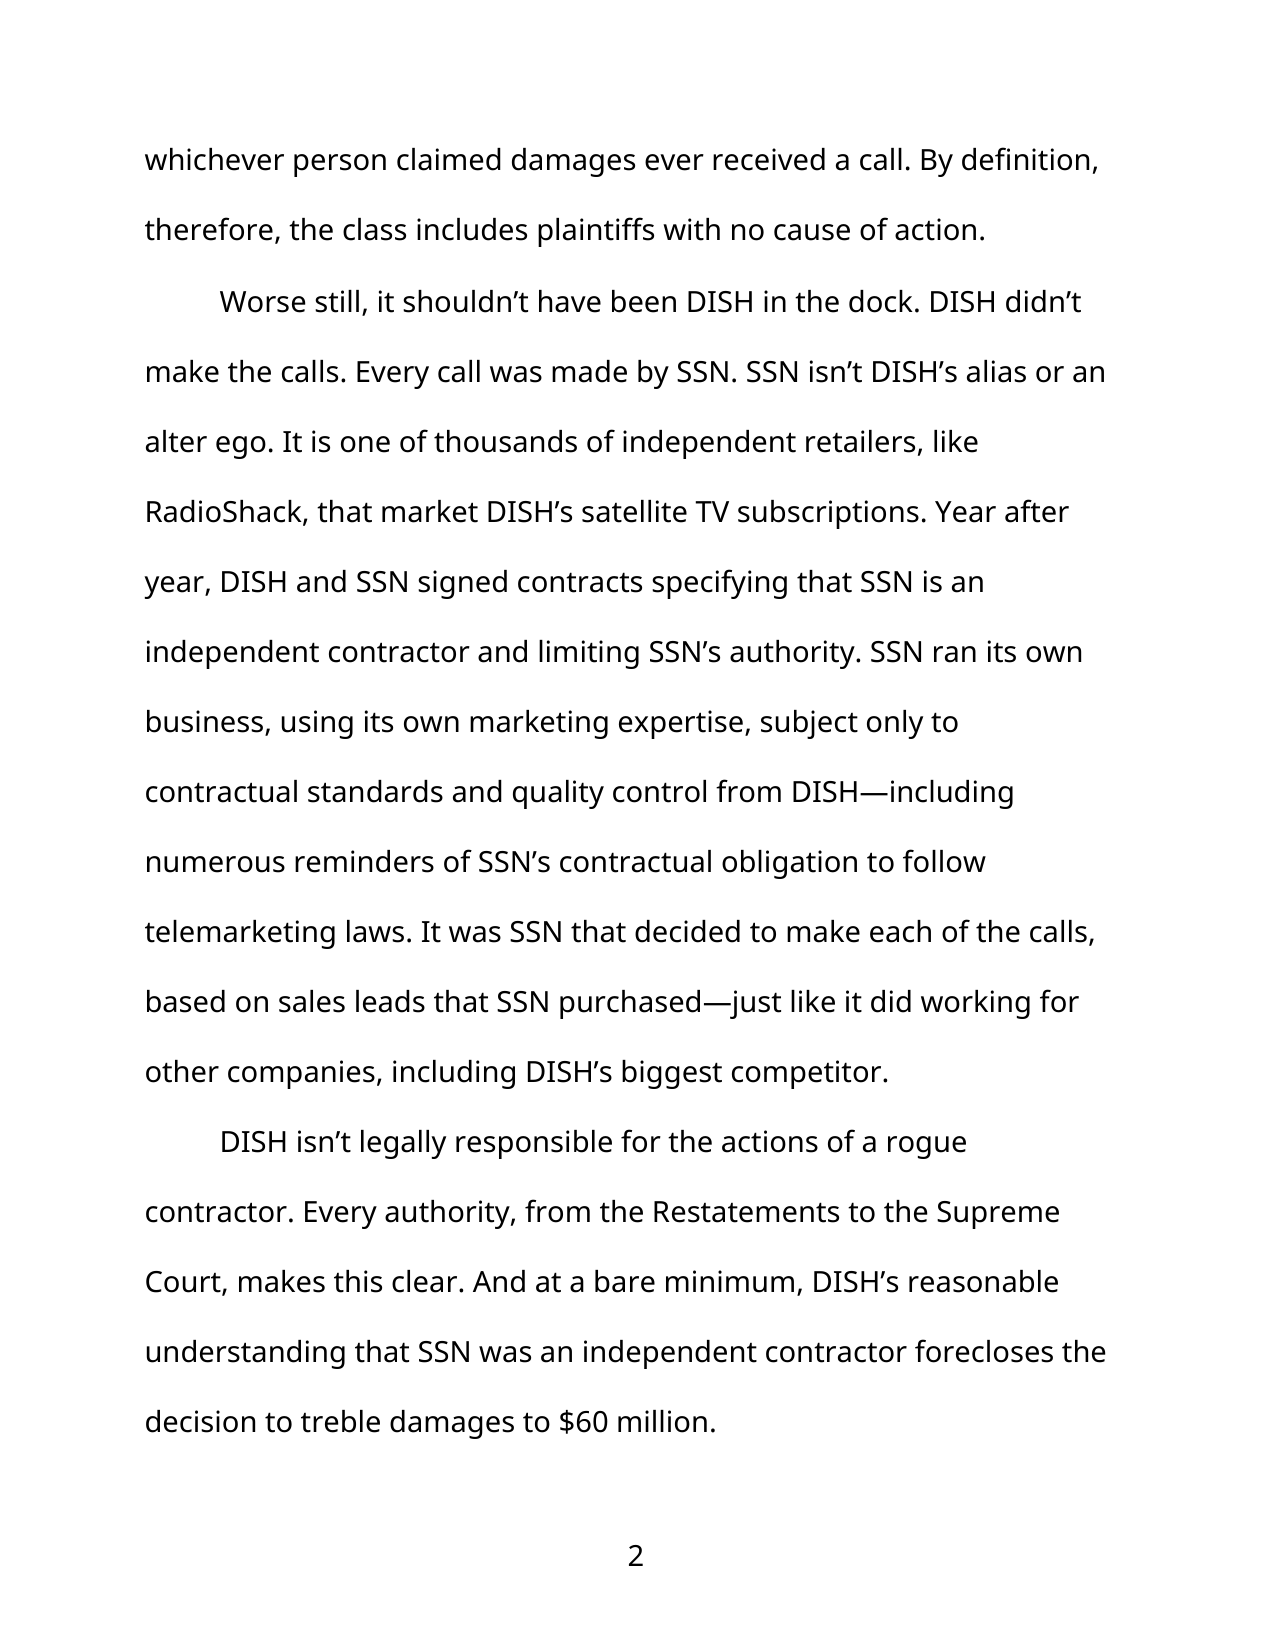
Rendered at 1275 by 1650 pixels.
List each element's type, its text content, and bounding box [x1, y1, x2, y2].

text whichever person claimed damages ever received a call. By definition, therefore, the class includes plaintiffs with no cause of action. [144, 114, 1104, 254]
text DISH isn’t legally responsible for the actions of a rogue contractor. Every authority, from the Restatements to the Supreme Court, makes this clear. And at a bare minimum, DISH’s reasonable understanding that SSN was an independent contractor forecloses the decision to treble damages to $60 million. [144, 1097, 1119, 1447]
text 2 [129, 1539, 1142, 1573]
text Worse still, it shouldn’t have been DISH in the dock. DISH didn’t make the calls. Every call was made by SSN. SSN isn’t DISH’s alias or an alter ego. It is one of thousands of independent retailers, like RadioShack, that market DISH’s satellite TV subscriptions. Year after year, DISH and SSN signed contracts specifying that SSN is an independent contractor and limiting SSN’s authority. SSN ran its own business, using its own marketing expertise, subject only to contractual standards and quality control from DISH—including numerous reminders of SSN’s contractual obligation to follow telemarketing laws. It was SSN that decided to make each of the calls, based on sales leads that SSN purchased—just like it did working for other companies, including DISH’s biggest competitor. [144, 256, 1119, 1096]
